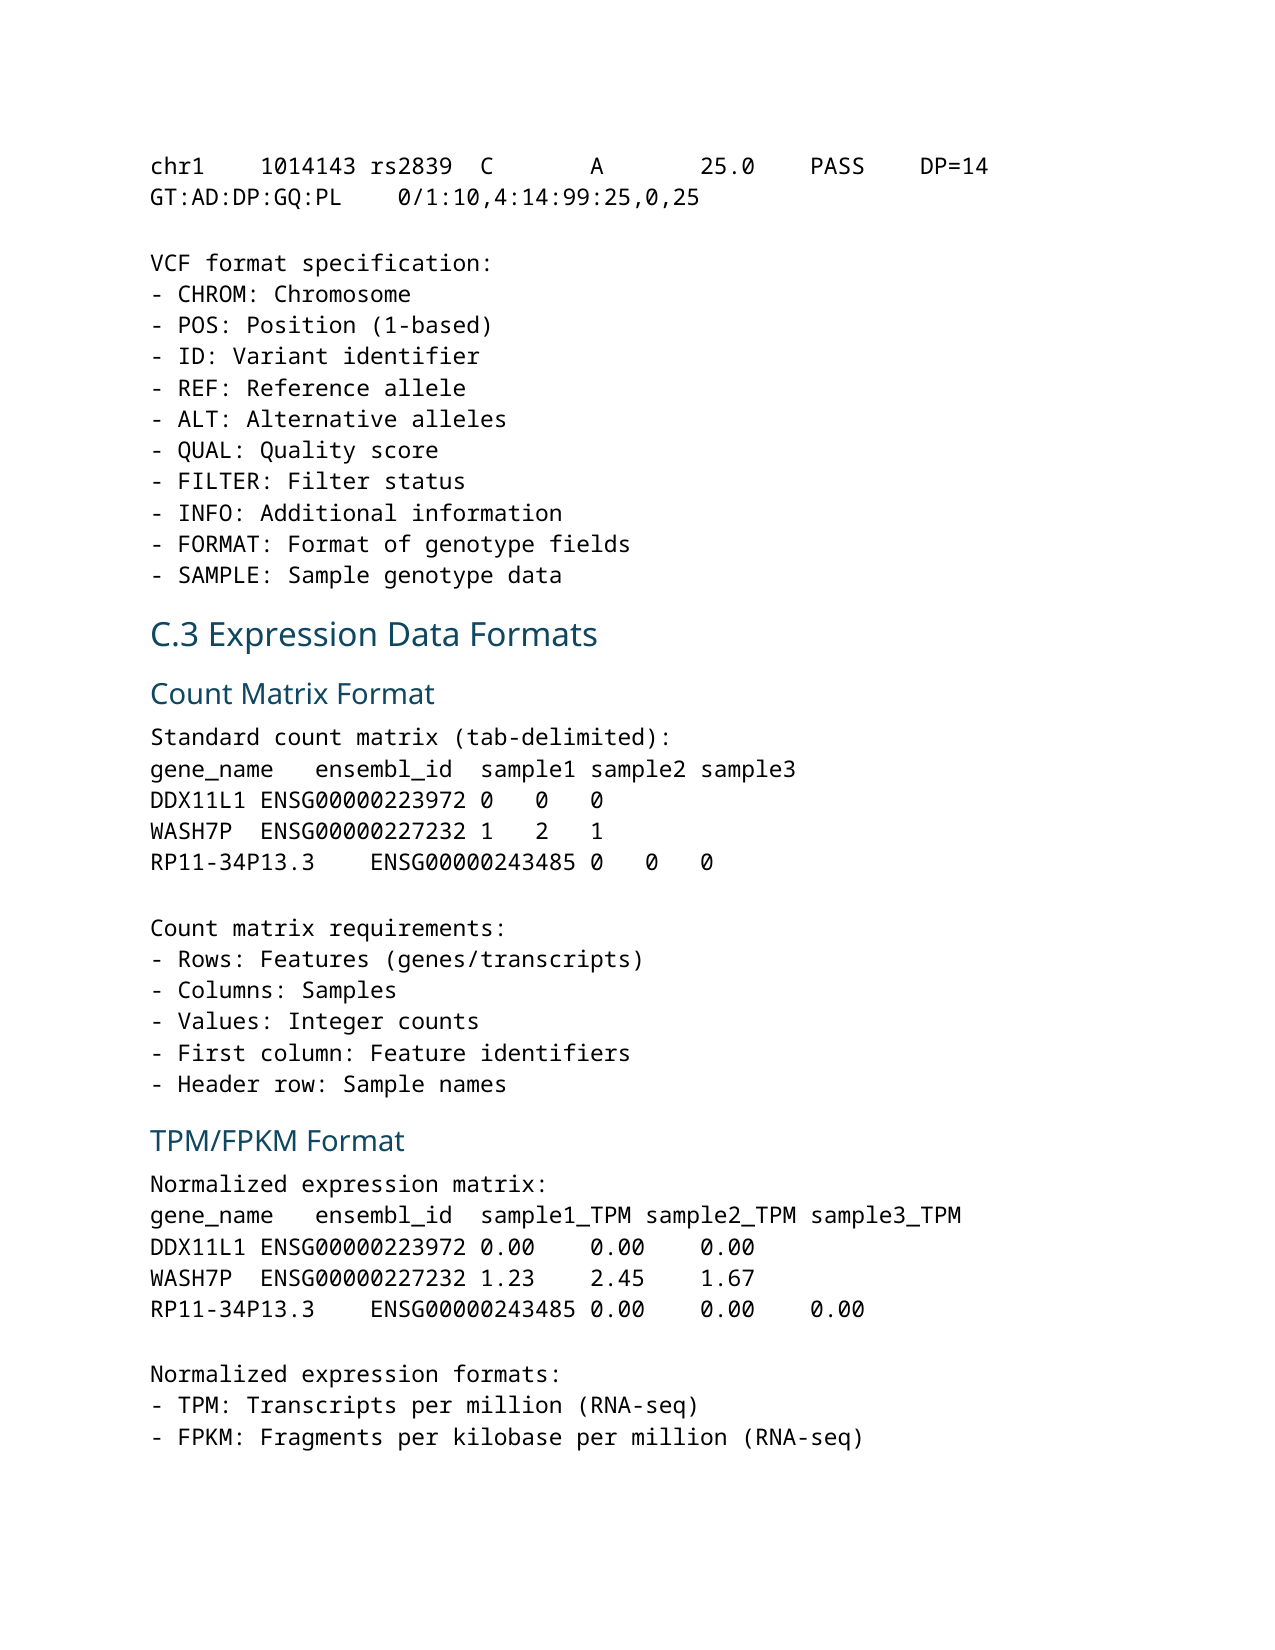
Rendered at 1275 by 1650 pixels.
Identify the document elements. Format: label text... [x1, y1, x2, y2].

subtitle TPM/FPKM Format [150, 1120, 1125, 1159]
text Standard count matrix (tab-delimited): gene_name ensembl_id sample1 sample2 sample3 DDX11L1 ENSG00000223972 0 0 0 WASH7P ENSG00000227232 1 2 1 RP11-34P13.3 ENSG00000243485 0 0 0 Count matrix requirements: - Rows: Features (genes/transcripts) - Columns: Samples - Values: Integer counts - First column: Feature identifiers - Header row: Sample names [150, 721, 1125, 1099]
subtitle C.3 Expression Data Formats [150, 611, 1125, 657]
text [150, 1168, 1125, 1452]
subtitle Count Matrix Format [150, 673, 1125, 713]
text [150, 150, 1125, 590]
